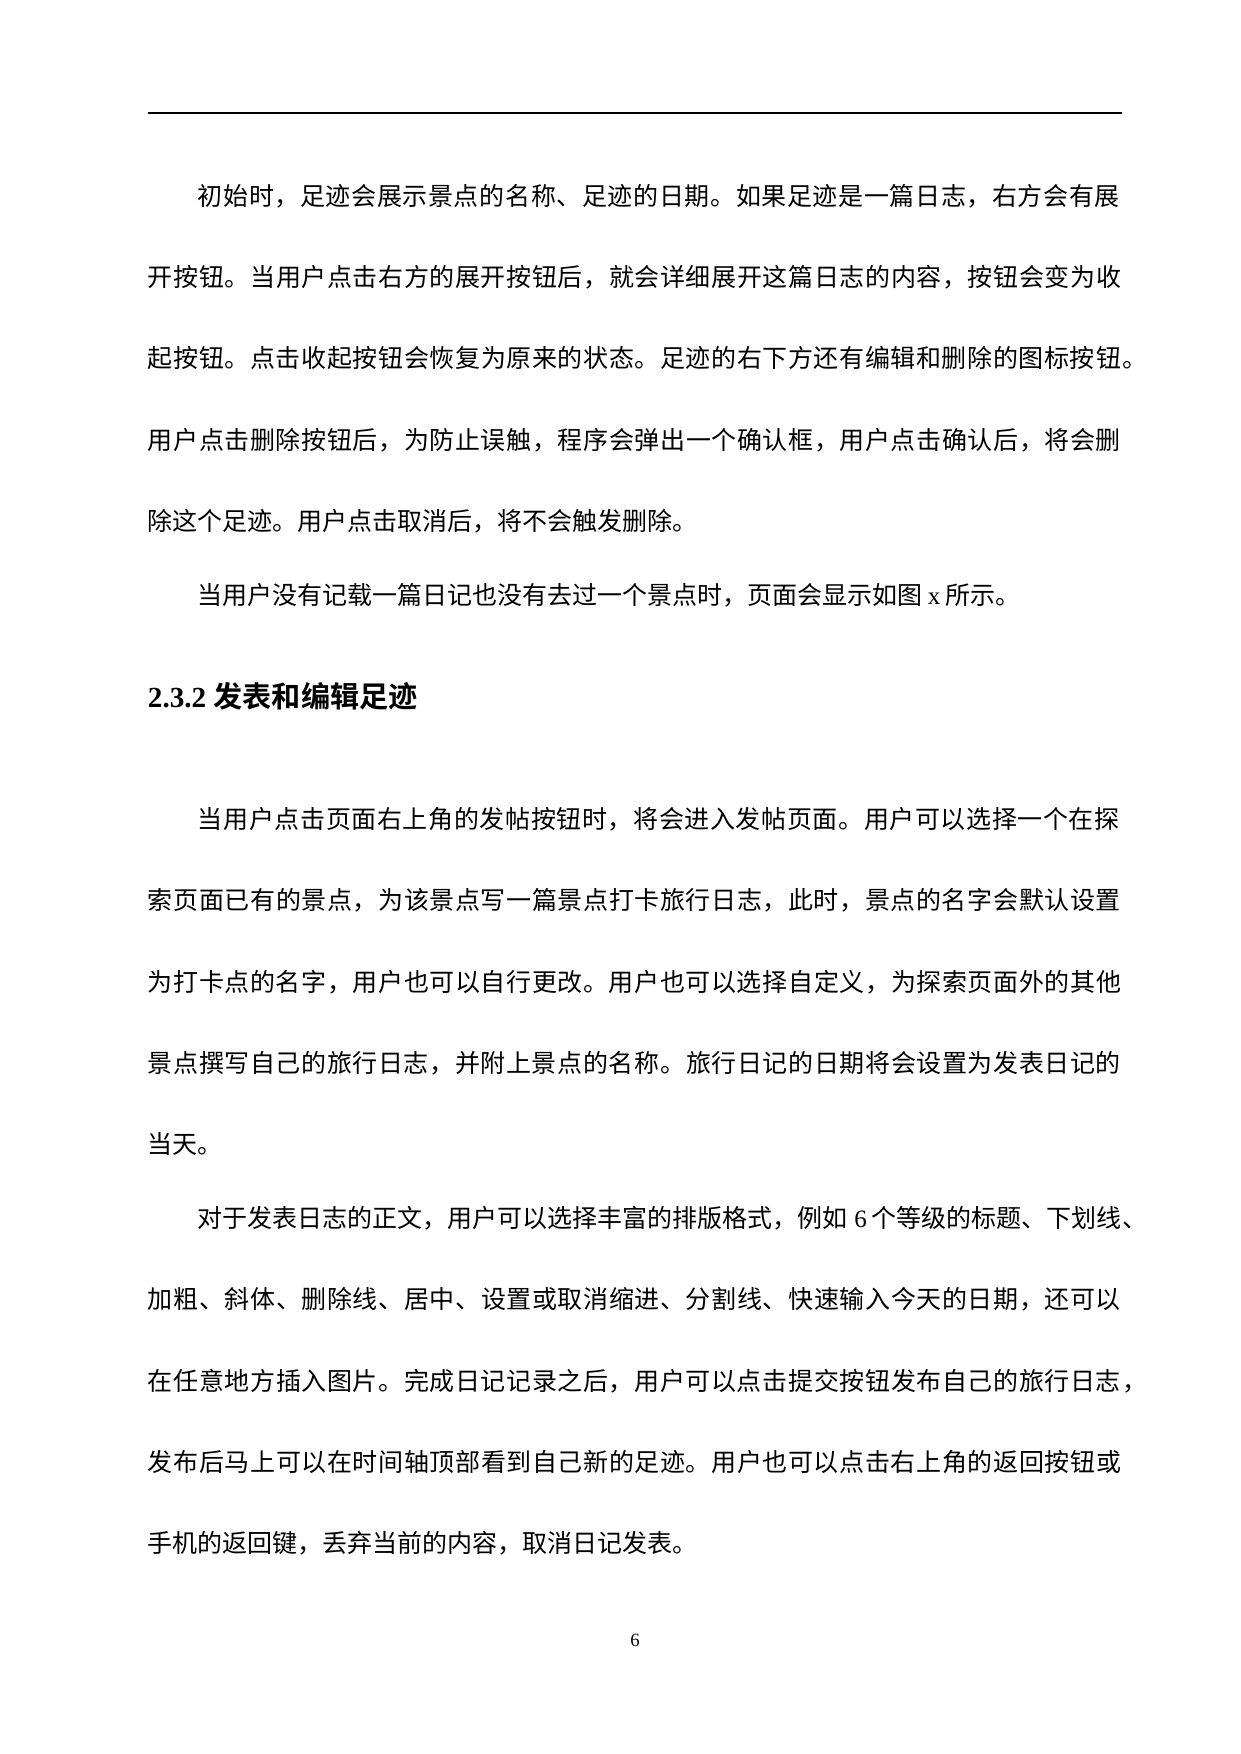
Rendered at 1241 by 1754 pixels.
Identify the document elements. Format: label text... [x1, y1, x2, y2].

text 对于发表日志的正文，用户可以选择丰富的排版格式，例如6个等级的标题、下划线、加粗、斜体、删除线、居中、设置或取消缩进、分割线、快速输入今天的日期，还可以在任意地方插入图片。完成日记记录之后，用户可以点击提交按钮发布自己的旅行日志，发布后马上可以在时间轴顶部看到自己新的足迹。用户也可以点击右上角的返回按钮或手机的返回键，丢弃当前的内容，取消日记发表。 [148, 1184, 1122, 1574]
text 2.3.2 发表和编辑足迹 [148, 662, 1122, 727]
text 当用户点击页面右上角的发帖按钮时，将会进入发帖页面。用户可以选择一个在探索页面已有的景点，为该景点写一篇景点打卡旅行日志，此时，景点的名字会默认设置为打卡点的名字，用户也可以自行更改。用户也可以选择自定义，为探索页面外的其他景点撰写自己的旅行日志，并附上景点的名称。旅行日记的日期将会设置为发表日记的当天。 [148, 785, 1122, 1175]
text 当用户没有记载一篇日记也没有去过一个景点时，页面会显示如图x所示。 [148, 561, 1122, 626]
